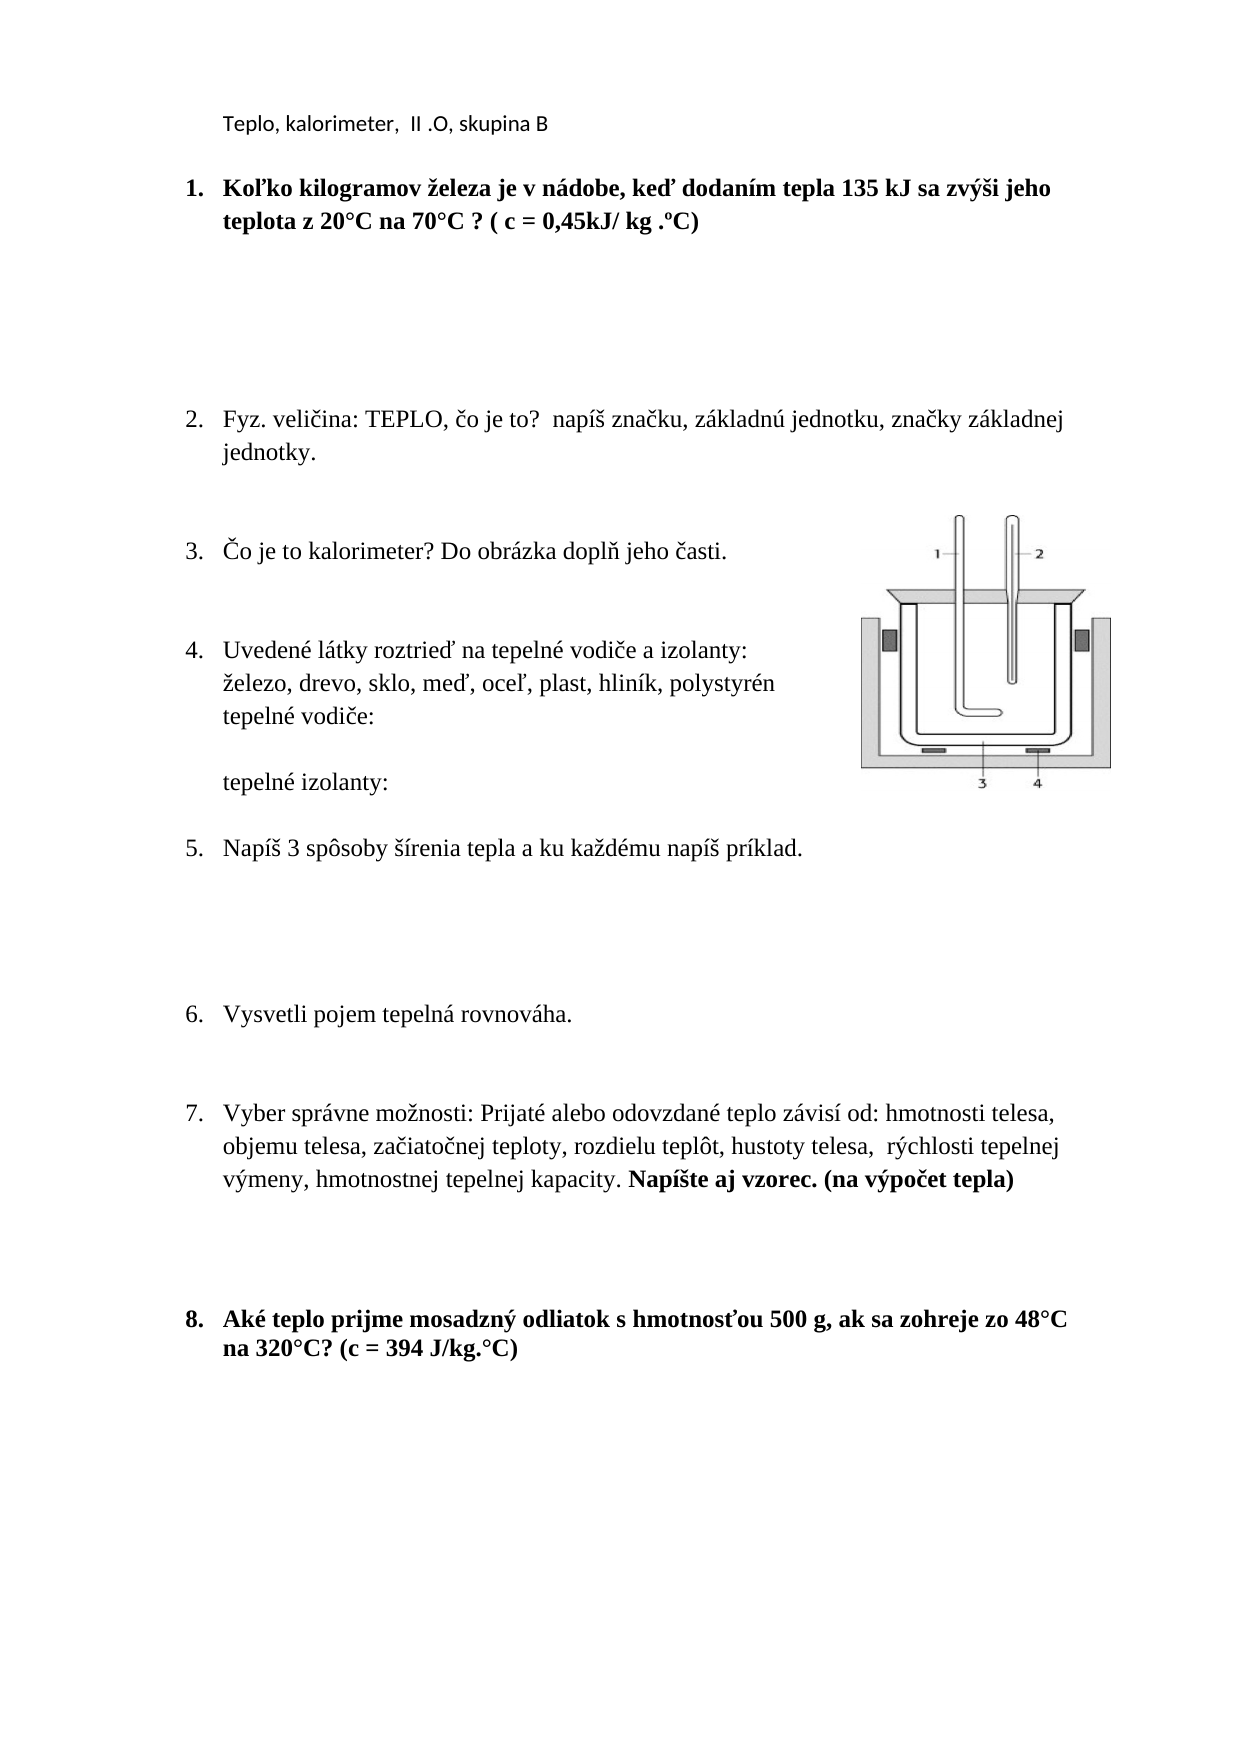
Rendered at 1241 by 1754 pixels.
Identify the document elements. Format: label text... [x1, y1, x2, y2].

picture [861, 515, 1111, 791]
list Vysvetli pojem tepelná rovnováha. [185, 999, 1093, 1027]
list Aké teplo prijme mosadzný odliatok s hmotnosťou 500 g, ak sa zohreje zo 48°C na 320°C? (c = 394 J/kg.°C) [185, 1304, 1093, 1362]
list Čo je to kalorimeter? Do obrázka doplň jeho časti. [185, 536, 861, 565]
list tepelné izolanty: [223, 767, 1093, 796]
list Teplo, kalorimeter, II .O, skupina B [223, 109, 1093, 137]
list Vyber správne možnosti: Prijaté alebo odovzdané teplo závisí od: hmotnosti telesa, objemu telesa, začiatočnej teploty, rozdielu teplôt, hustoty telesa, rýchlosti tepelnej výmeny, hmotnostnej tepelnej kapacity. Napíšte aj vzorec. (na výpočet tepla) [185, 1098, 1093, 1192]
list Napíš 3 spôsoby šírenia tepla a ku každému napíš príklad. [185, 833, 1093, 862]
list železo, drevo, sklo, meď, oceľ, plast, hliník, polystyrén [223, 668, 861, 697]
list Fyz. veličina: TEPLO, čo je to? napíš značku, základnú jednotku, značky základnej jednotky. [185, 404, 1093, 466]
list tepelné vodiče: [223, 701, 861, 730]
list Uvedené látky roztrieď na tepelné vodiče a izolanty: [185, 635, 861, 664]
list Koľko kilogramov železa je v nádobe, keď dodaním tepla 135 kJ sa zvýši jeho teplota z 20°C na ? ( c = 0,45kJ/ kg .ºC) [185, 173, 1093, 235]
